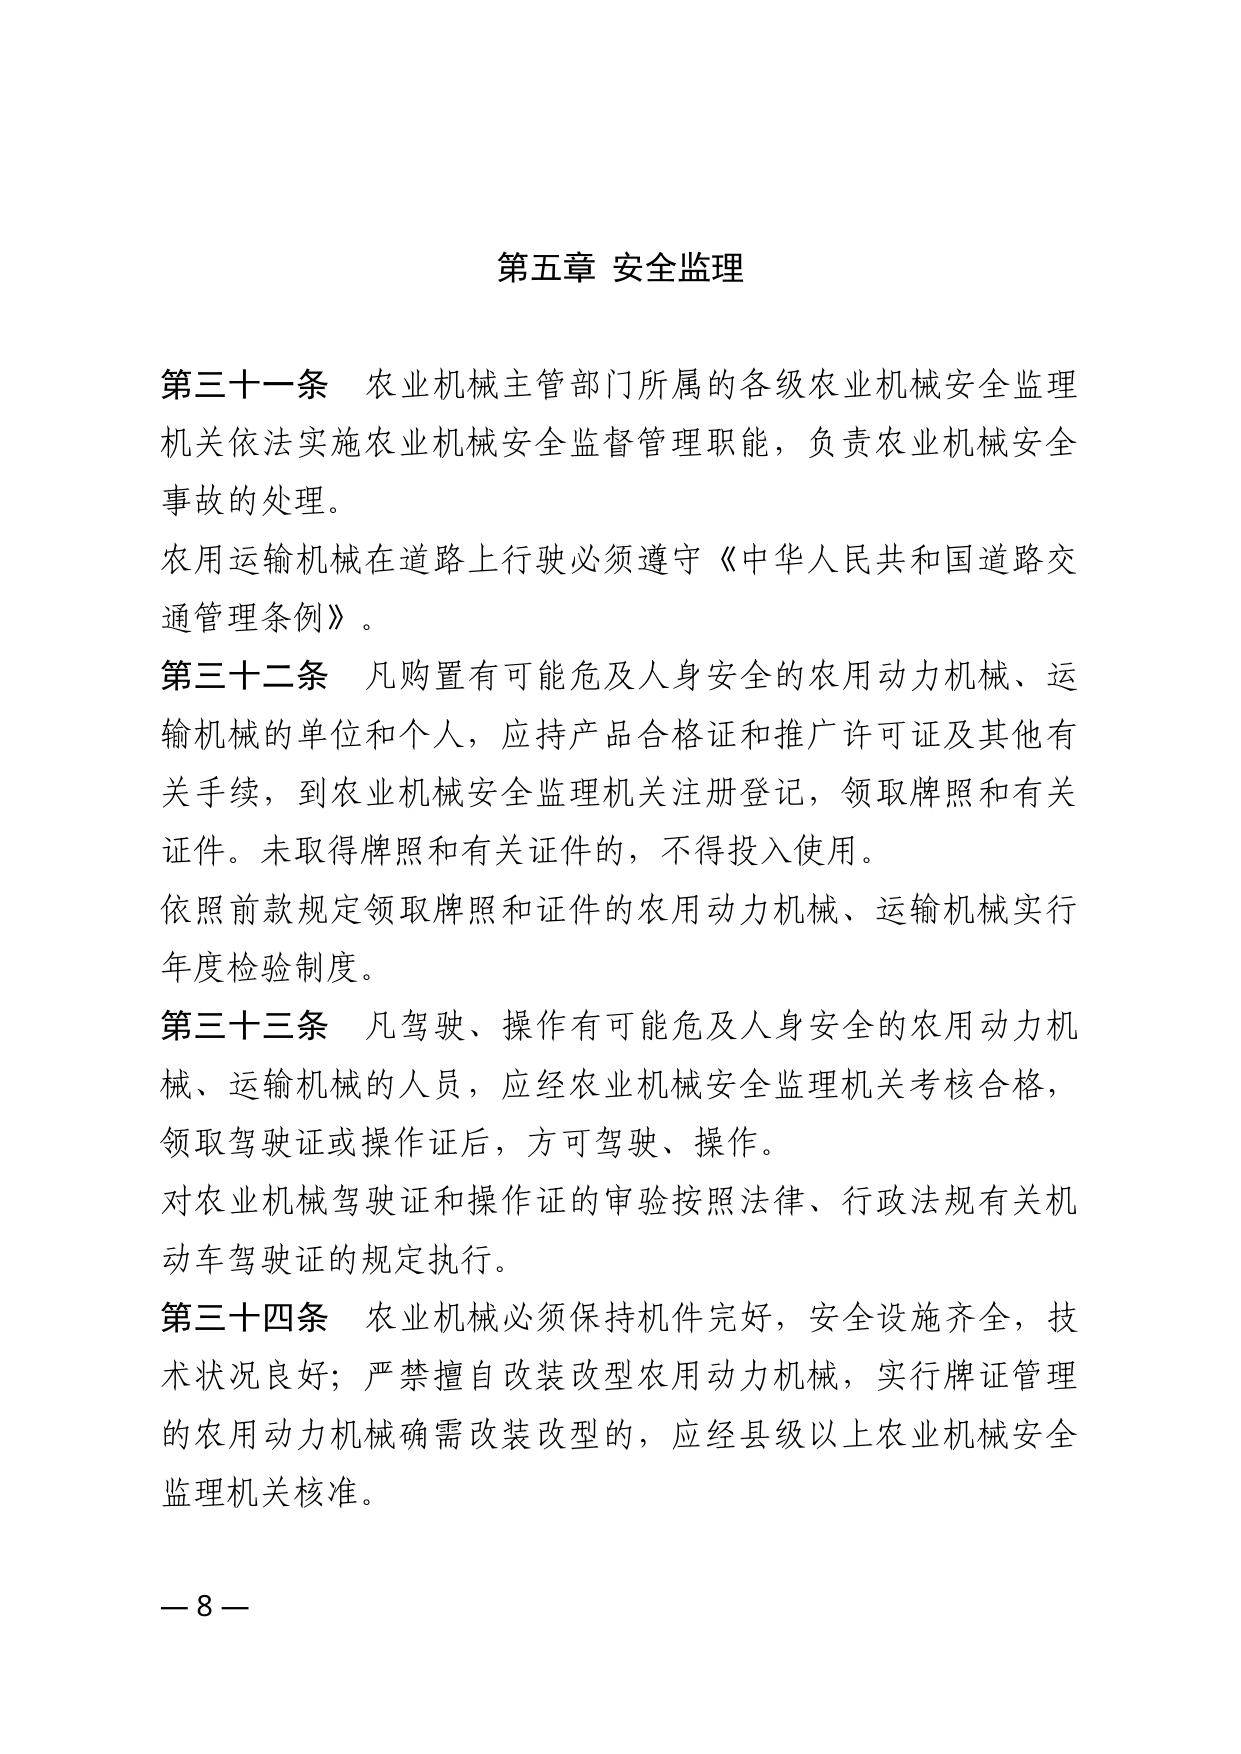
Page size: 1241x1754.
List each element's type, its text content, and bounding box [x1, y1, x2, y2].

text 农用运输机械在道路上行驶必须遵守《中华人民共和国道路交通管理条例》。 [159, 524, 1081, 641]
text 第三十四条 农业机械必须保持机件完好，安全设施齐全，技术状况良好；严禁擅自改装改型农用动力机械，实行牌证管理的农用动力机械确需改装改型的，应经县级以上农业机械安全监理机关核准。 [159, 1283, 1081, 1516]
text 对农业机械驾驶证和操作证的审验按照法律、行政法规有关机动车驾驶证的规定执行。 [159, 1166, 1081, 1283]
text 第三十一条 农业机械主管部门所属的各级农业机械安全监理机关依法实施农业机械安全监督管理职能，负责农业机械安全事故的处理。 [159, 349, 1081, 524]
text 第五章 安全监理 [159, 233, 1081, 291]
text 第三十二条 凡购置有可能危及人身安全的农用动力机械、运输机械的单位和个人，应持产品合格证和推广许可证及其他有关手续，到农业机械安全监理机关注册登记，领取牌照和有关证件。未取得牌照和有关证件的，不得投入使用。 [159, 641, 1081, 874]
text 第三十三条 凡驾驶、操作有可能危及人身安全的农用动力机械、运输机械的人员，应经农业机械安全监理机关考核合格，领取驾驶证或操作证后，方可驾驶、操作。 [159, 991, 1081, 1166]
text 依照前款规定领取牌照和证件的农用动力机械、运输机械实行年度检验制度。 [159, 874, 1081, 991]
